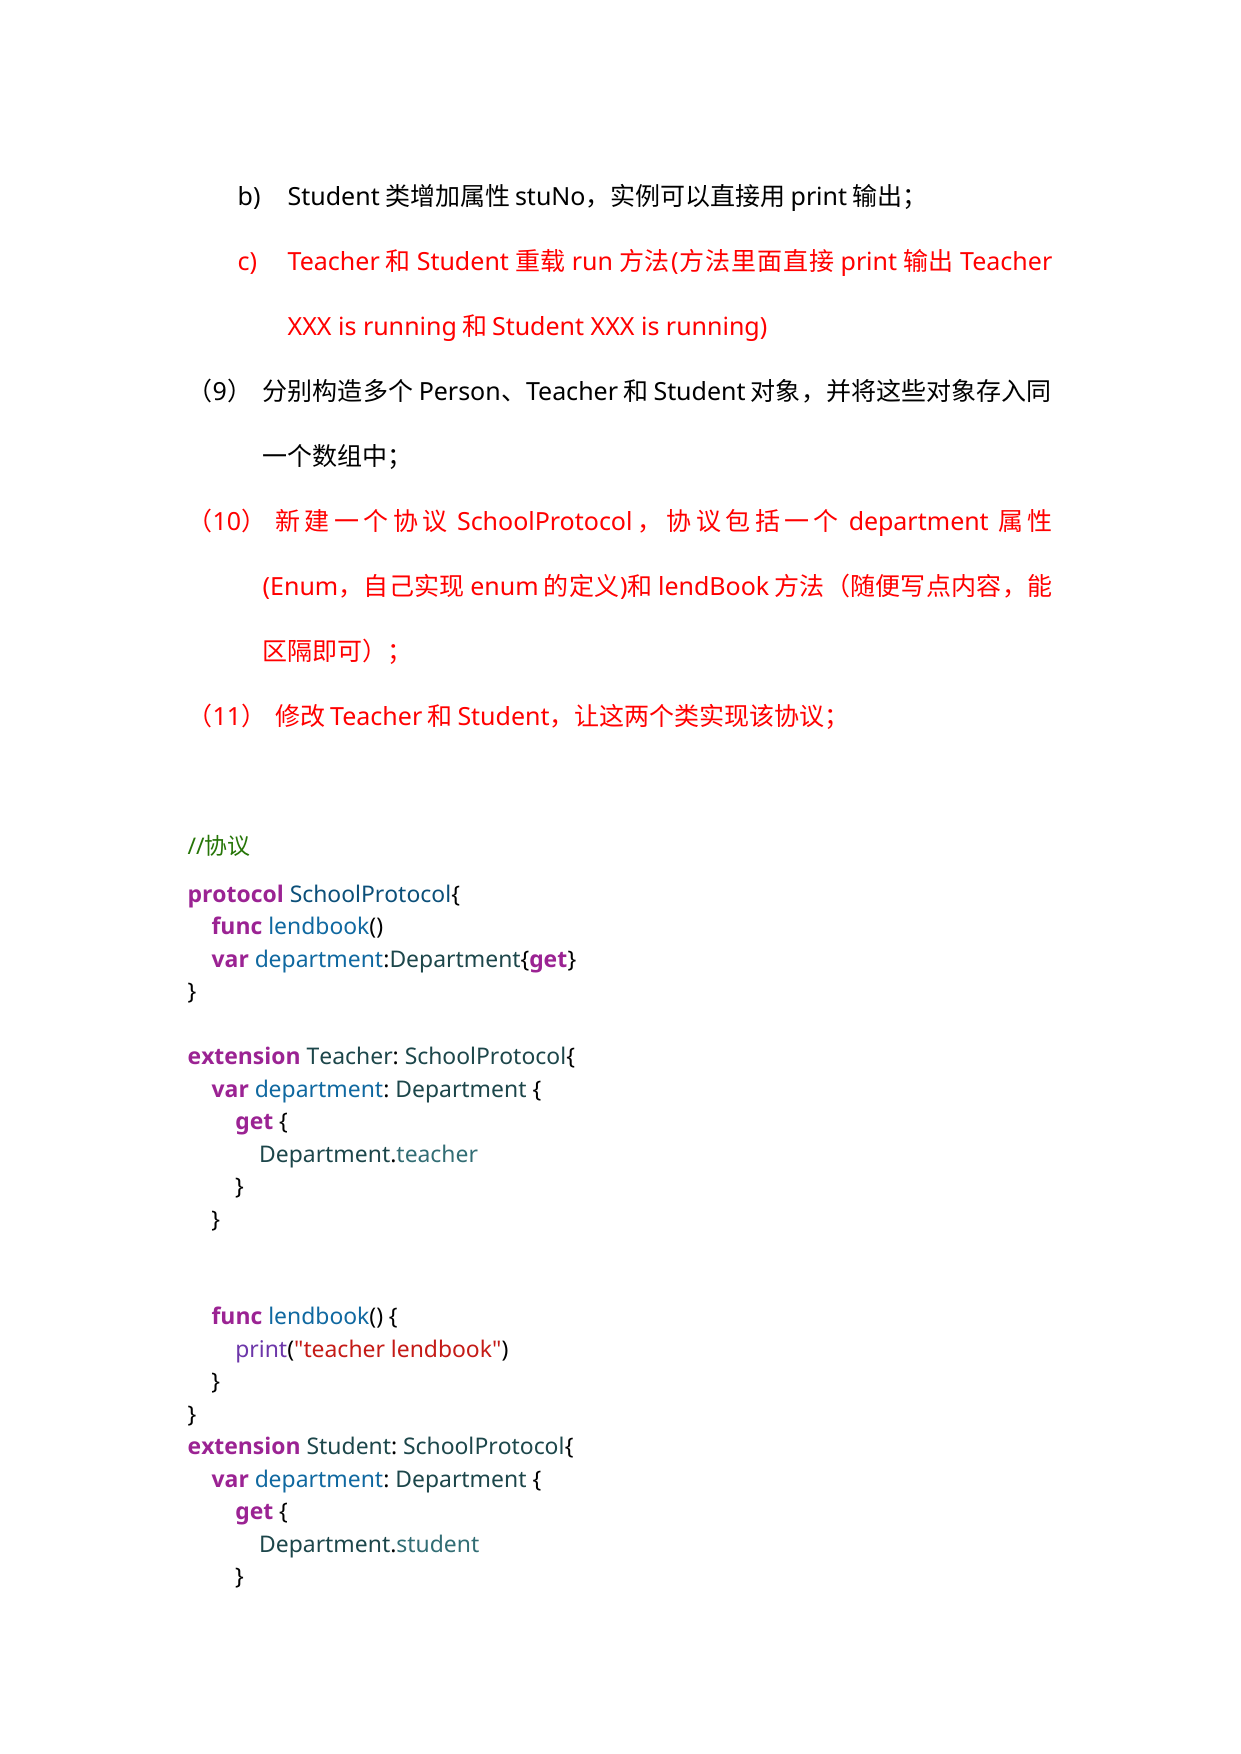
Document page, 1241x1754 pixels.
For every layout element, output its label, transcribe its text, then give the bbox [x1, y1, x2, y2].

text } [187, 1202, 1053, 1234]
list 修改Teacher和Student，让这两个类实现该协议； [187, 682, 1053, 747]
text extension Student: SchoolProtocol{ [187, 1429, 1053, 1462]
list 分别构造多个Person、Teacher和Student对象，并将这些对象存入同一个数组中； [187, 357, 1053, 487]
text func lendbook() { [187, 1299, 1053, 1332]
text func lendbook() [187, 909, 1053, 942]
text Department.student [187, 1527, 1053, 1559]
list Student类增加属性stuNo，实例可以直接用print输出； [237, 162, 1053, 227]
text extension Teacher: SchoolProtocol{ [187, 1039, 1053, 1072]
text } [187, 1169, 1053, 1202]
text print("teacher lendbook") [187, 1332, 1053, 1364]
list 新建一个协议SchoolProtocol，协议包括一个department属性(Enum，自己实现enum的定义)和lendBook方法（随便写点内容，能区隔即可）； [187, 487, 1053, 682]
text } [187, 1397, 1053, 1429]
text var department: Department { [187, 1072, 1053, 1104]
list Teacher和Student重载run方法(方法里面直接print输出Teacher XXX is running和Student XXX is running) [237, 227, 1053, 357]
text Department.teacher [187, 1137, 1053, 1169]
text } [187, 974, 1053, 1007]
text get { [187, 1494, 1053, 1527]
text var department: Department { [187, 1462, 1053, 1494]
text } [187, 1364, 1053, 1397]
text //协议 [187, 812, 1053, 877]
text } [187, 1559, 1053, 1592]
text get { [187, 1104, 1053, 1137]
text var department:Department{get} [187, 942, 1053, 974]
text protocol SchoolProtocol{ [187, 877, 1053, 909]
